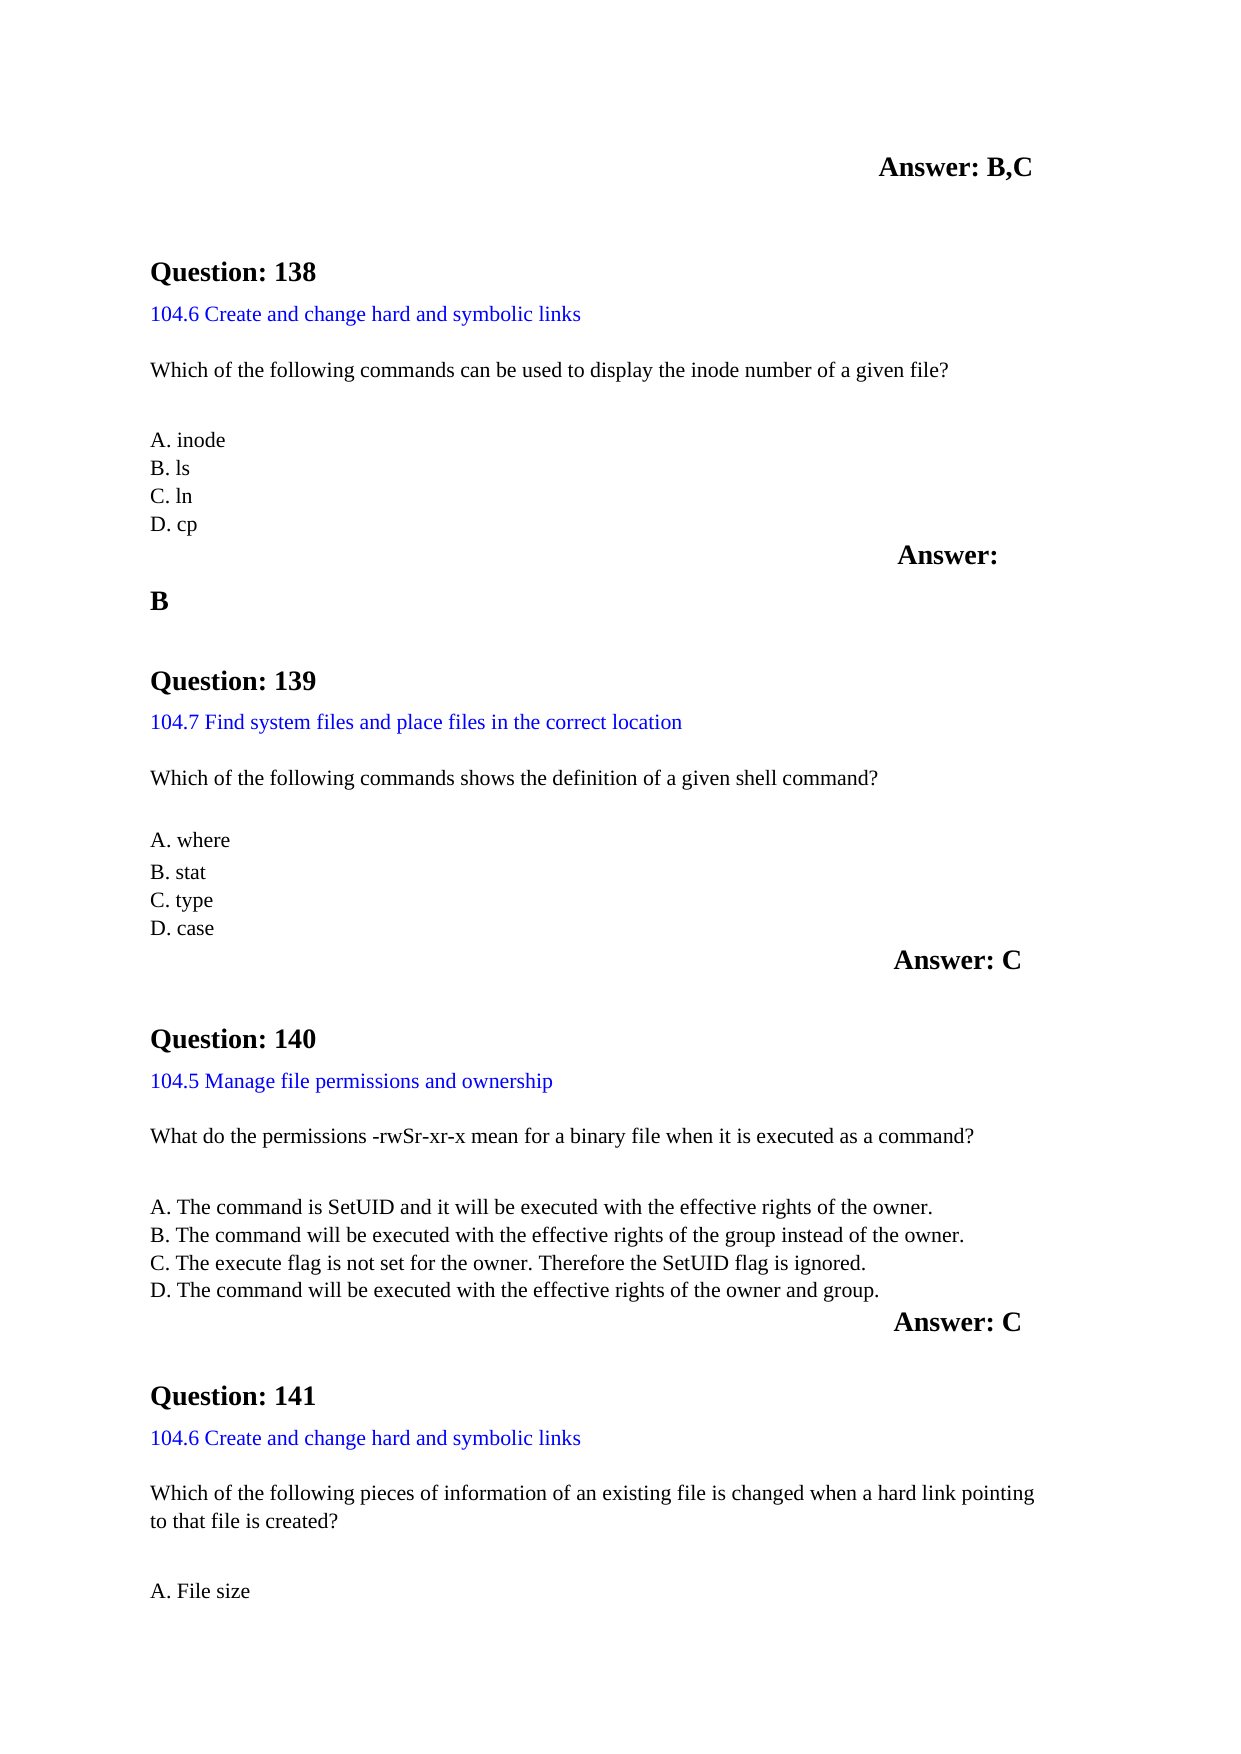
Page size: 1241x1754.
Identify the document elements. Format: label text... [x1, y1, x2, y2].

text B. The command will be executed with the effective rights of the group instead of the owner. [150, 1222, 1014, 1247]
text Which of the following pieces of information of an existing file is changed when a hard link pointing [150, 1480, 1086, 1505]
text Which of the following commands shows the definition of a given shell command? [150, 765, 930, 790]
text 104.6 Create and change hard and symbolic links [150, 1424, 998, 1450]
text Question: 139 [150, 664, 391, 696]
text 104.6 Create and change hard and symbolic links [150, 301, 998, 326]
text Which of the following commands can be used to display the inode number of a given file? [150, 357, 998, 382]
text A. The command is SetUID and it will be executed with the effective rights of the owner. [150, 1194, 974, 1219]
text Question: 141 [150, 1379, 391, 1411]
text C. The execute flag is not set for the owner. Therefore the SetUID flag is ignored. [150, 1249, 1014, 1275]
text 104.5 Manage file permissions and ownership [150, 1068, 1021, 1093]
text C. type [150, 887, 292, 912]
text D. case [150, 915, 292, 940]
text D. cp [150, 511, 274, 536]
text Answer: C [150, 1305, 1022, 1338]
text to that file is created? [150, 1508, 422, 1533]
text Question: 138 [150, 256, 391, 288]
text D. The command will be executed with the effective rights of the owner and group. [150, 1277, 1014, 1303]
text B. stat [150, 859, 292, 884]
text A. File size [150, 1578, 328, 1604]
text What do the permissions -rwSr-xr-x mean for a binary file when it is executed as a command? [150, 1123, 1021, 1149]
text 104.7 Find system files and place files in the correct location [150, 709, 930, 734]
text A. where [150, 827, 316, 852]
text Answer: B,C [150, 150, 1033, 182]
text Answer: C [150, 943, 1022, 975]
text A. inode [150, 427, 310, 452]
text B. ls [150, 455, 274, 480]
text Answer: B [150, 538, 1022, 616]
text Question: 140 [150, 1022, 391, 1055]
text C. ln [150, 483, 274, 508]
